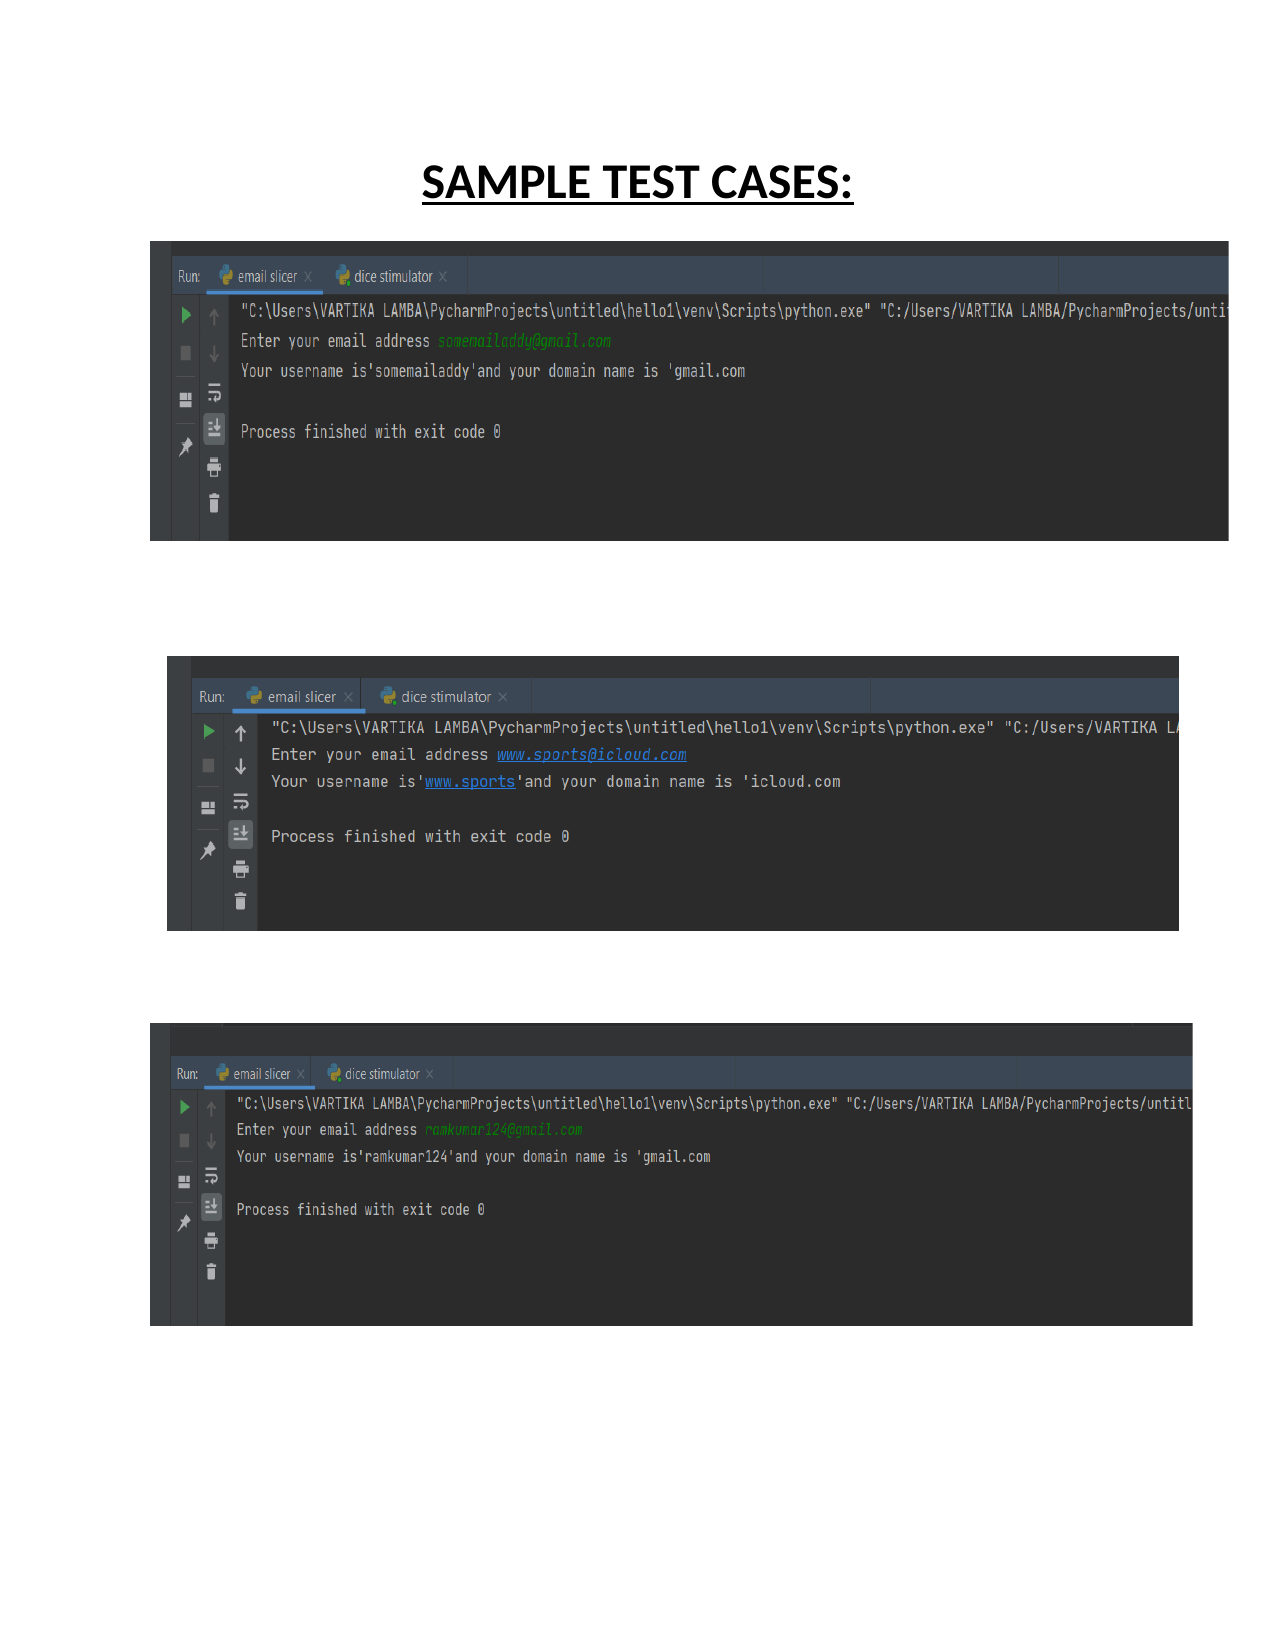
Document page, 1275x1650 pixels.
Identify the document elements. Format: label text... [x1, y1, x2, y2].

picture [150, 1023, 1193, 1326]
text SAMPLE TEST CASES: [150, 150, 1125, 211]
picture [150, 241, 1229, 541]
picture [167, 656, 1179, 931]
